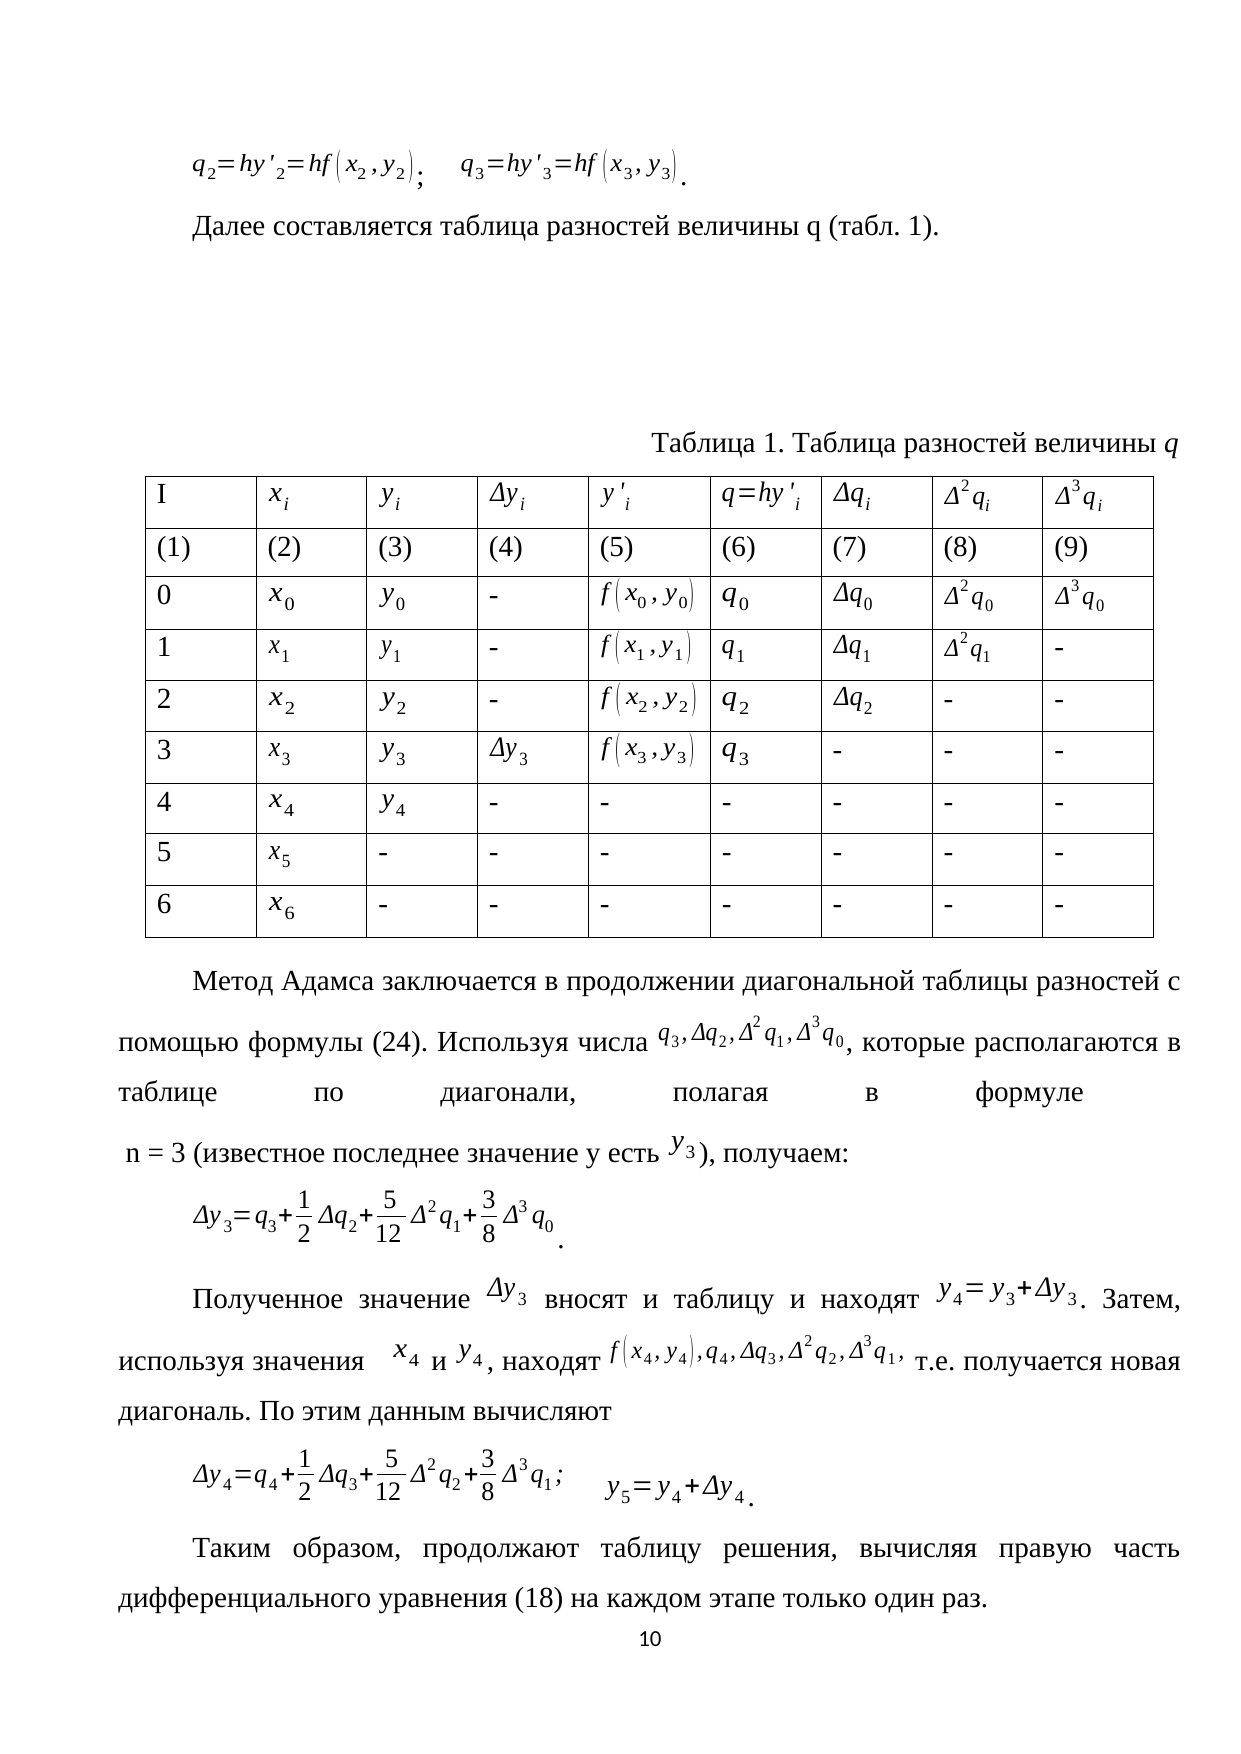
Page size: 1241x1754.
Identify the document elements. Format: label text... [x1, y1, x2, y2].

table_cell [257, 630, 366, 680]
table_cell [257, 681, 366, 731]
table_cell [822, 681, 932, 731]
table_cell [822, 630, 932, 680]
table_cell [257, 732, 366, 783]
table_cell [589, 681, 710, 731]
table_cell - [1043, 732, 1153, 783]
table_cell [1043, 577, 1153, 628]
table_cell [933, 577, 1042, 628]
table_header [257, 477, 366, 528]
table_header [478, 477, 588, 528]
table_cell 5 [146, 834, 256, 885]
table_header [1043, 477, 1153, 528]
table_cell [711, 577, 821, 628]
table_cell (4) [478, 529, 588, 576]
table_cell 6 [146, 886, 256, 937]
text ; . [118, 148, 1181, 191]
table_cell - [933, 681, 1042, 731]
table_cell - [711, 886, 821, 937]
table_cell (3) [367, 529, 477, 576]
table_cell 3 [146, 732, 256, 783]
table_cell [257, 577, 366, 628]
table_cell [367, 732, 477, 783]
table_cell [711, 630, 821, 680]
text . [118, 1444, 1181, 1513]
table_cell 1 [146, 630, 256, 680]
table_cell - [589, 784, 710, 833]
text Полученное значение вносят и таблицу и находят . Затем, используя значения и , находят т.е. получается новая диагональ. По этим данным вычисляют [118, 1271, 1181, 1427]
table_cell 0 [146, 577, 256, 628]
table_cell - [478, 834, 588, 885]
table_cell - [1043, 630, 1153, 680]
table_cell [589, 577, 710, 628]
table_cell - [478, 886, 588, 937]
table_cell - [589, 834, 710, 885]
table_cell [711, 732, 821, 783]
table_header [589, 477, 710, 528]
table_cell [589, 630, 710, 680]
table_cell [257, 886, 366, 937]
text . [118, 1185, 1181, 1255]
table_cell - [478, 681, 588, 731]
table_cell (2) [257, 529, 366, 576]
table_cell (8) [933, 529, 1042, 576]
table_cell [367, 784, 477, 833]
table_cell (7) [822, 529, 932, 576]
table_cell - [822, 732, 932, 783]
table_cell - [589, 886, 710, 937]
table_cell 2 [146, 681, 256, 731]
table_cell [478, 732, 588, 783]
table_cell - [933, 886, 1042, 937]
table_cell (6) [711, 529, 821, 576]
table_cell - [822, 834, 932, 885]
table_cell - [1043, 784, 1153, 833]
text Таким образом, продолжают таблицу решения, вычисляя правую часть дифференциального уравнения (18) на каждом этапе только один раз. [118, 1530, 1181, 1614]
table_cell - [1043, 681, 1153, 731]
table_header [822, 477, 932, 528]
text Таблица 1. Таблица разностей величины q [118, 425, 1181, 459]
table_cell - [367, 834, 477, 885]
table_cell - [933, 834, 1042, 885]
table_cell - [822, 886, 932, 937]
table_cell [589, 732, 710, 783]
table_cell - [1043, 886, 1153, 937]
table_header [933, 477, 1042, 528]
table_cell - [711, 834, 821, 885]
table_cell [367, 630, 477, 680]
table_cell - [822, 784, 932, 833]
table_cell - [367, 886, 477, 937]
table_cell 4 [146, 784, 256, 833]
text Далее составляется таблица разностей величины q (табл. 1). [118, 208, 1181, 242]
table_cell - [711, 784, 821, 833]
table_header [711, 477, 821, 528]
table_cell [257, 784, 366, 833]
table_cell - [1043, 834, 1153, 885]
table_cell [822, 577, 932, 628]
table_header [367, 477, 477, 528]
table_cell - [478, 630, 588, 680]
table_cell [257, 834, 366, 885]
table_cell (9) [1043, 529, 1153, 576]
table_cell - [478, 784, 588, 833]
table_cell - [933, 784, 1042, 833]
table_header I [146, 477, 256, 528]
text Метод Адамса заключается в продолжении диагональной таблицы разностей с помощью формулы (24). Используя числа , которые располагаются в таблице по диагонали, полагая в формуле n = 3 (известное последнее значение у есть ), получаем: [118, 963, 1181, 1168]
table_cell [933, 630, 1042, 680]
table_cell [367, 577, 477, 628]
table_cell - [933, 732, 1042, 783]
table_cell (1) [146, 529, 256, 576]
table_cell [711, 681, 821, 731]
table_cell - [478, 577, 588, 628]
table_cell [367, 681, 477, 731]
table_cell (5) [589, 529, 710, 576]
